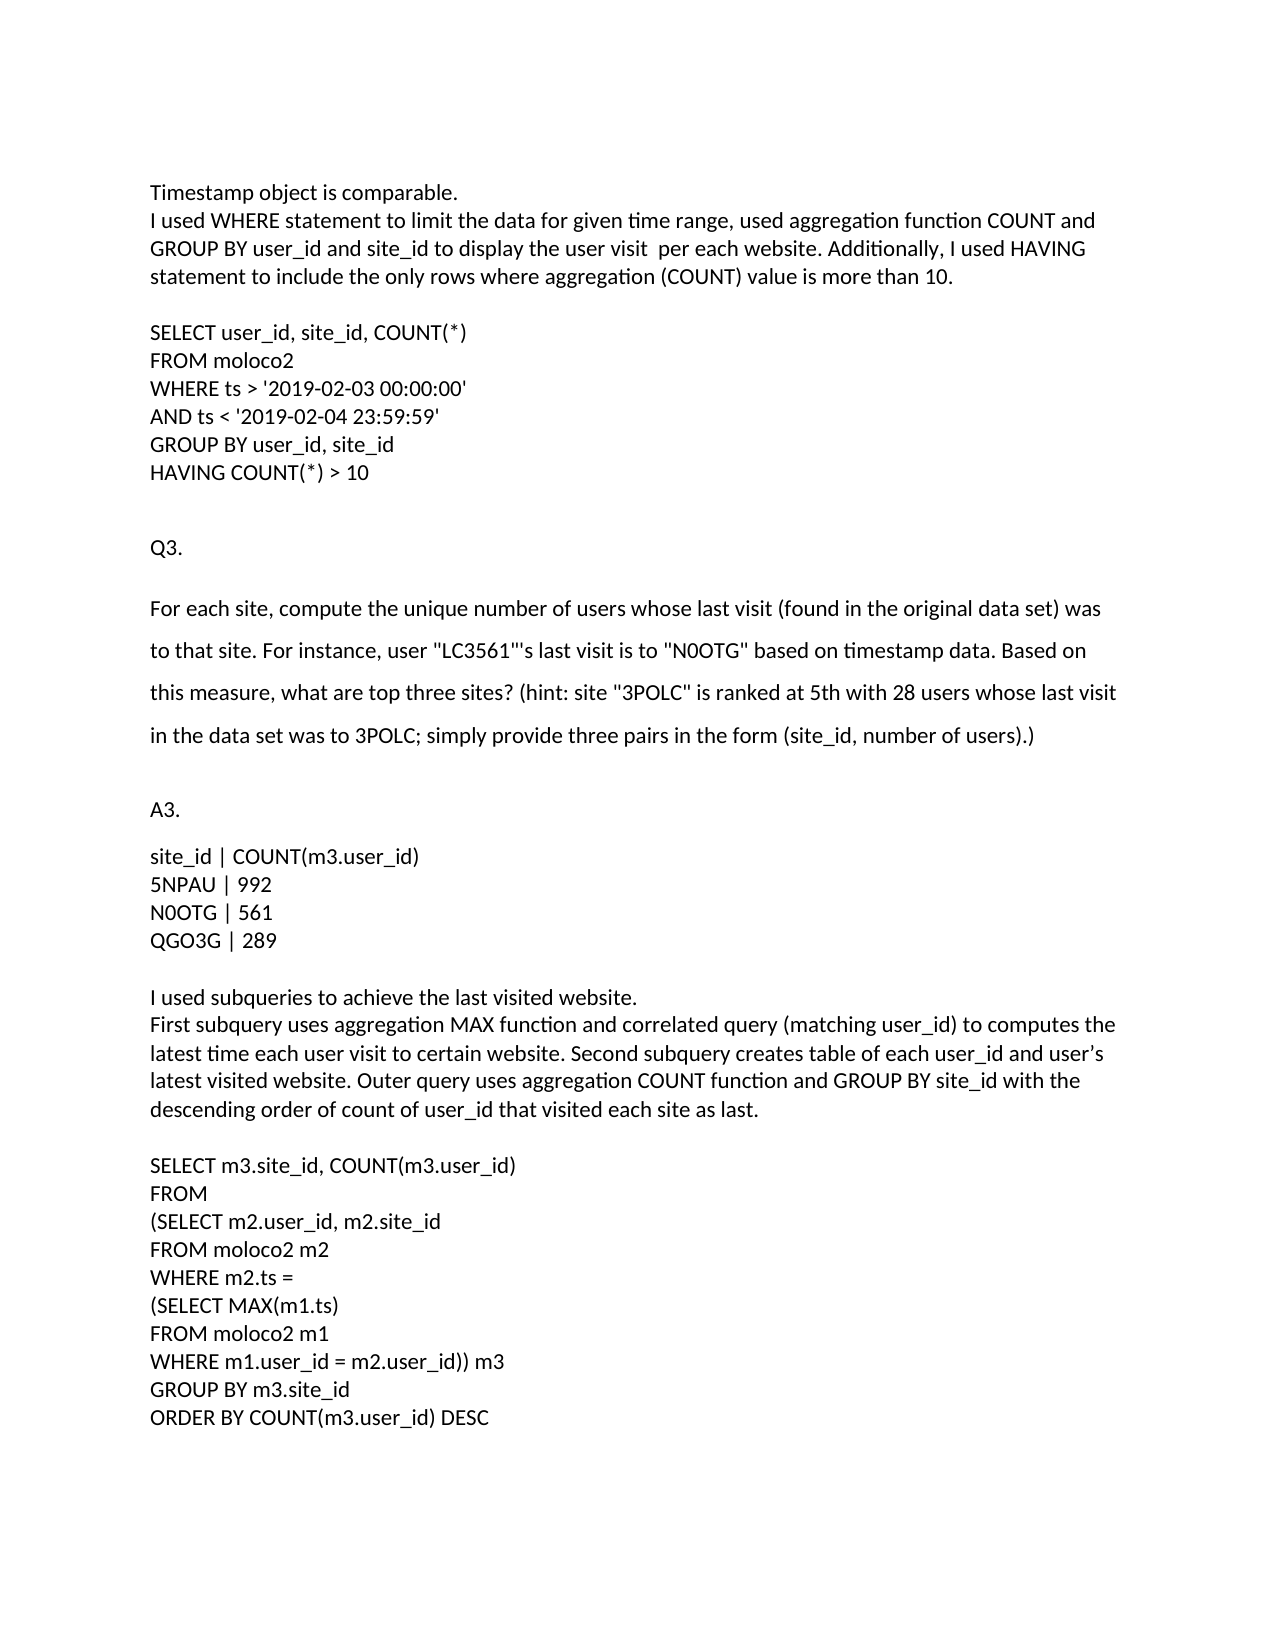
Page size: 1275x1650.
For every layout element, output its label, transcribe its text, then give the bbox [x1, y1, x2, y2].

text FROM moloco2 [150, 346, 1125, 374]
text SELECT user_id, site_id, COUNT(*) [150, 318, 1125, 346]
text QGO3G | 289 [150, 927, 1125, 954]
text I used WHERE statement to limit the data for given time range, used aggregation function COUNT and GROUP BY user_id and site_id to display the user visit per each website. Additionally, I used HAVING statement to include the only rows where aggregation (COUNT) value is more than 10. [150, 206, 1125, 290]
text FROM moloco2 m2 [150, 1235, 1125, 1263]
text ORDER BY COUNT(m3.user_id) DESC [150, 1403, 1125, 1431]
text FROM [150, 1179, 1125, 1207]
text For each site, compute the unique number of users whose last visit (found in the original data set) was to that site. For instance, user "LC3561"'s last visit is to "N0OTG" based on timestamp data. Based on this measure, what are top three sites? (hint: site "3POLC" is ranked at 5th with 28 users whose last visit in the data set was to 3POLC; simply provide three pairs in the form (site_id, number of users).) [150, 580, 1125, 749]
text First subquery uses aggregation MAX function and correlated query (matching user_id) to computes the latest time each user visit to certain website. Second subquery creates table of each user_id and user’s latest visited website. Outer query uses aggregation COUNT function and GROUP BY site_id with the descending order of count of user_id that visited each site as last. [150, 1011, 1125, 1123]
text A3. [150, 796, 1125, 824]
text HAVING COUNT(*) > 10 [150, 458, 1125, 486]
text (SELECT m2.user_id, m2.site_id [150, 1207, 1125, 1235]
text site_id | COUNT(m3.user_id) [150, 842, 1125, 871]
text SELECT m3.site_id, COUNT(m3.user_id) [150, 1151, 1125, 1179]
text Timestamp object is comparable. [150, 178, 1125, 206]
text GROUP BY m3.site_id [150, 1375, 1125, 1403]
text WHERE m2.ts = [150, 1263, 1125, 1291]
text (SELECT MAX(m1.ts) [150, 1291, 1125, 1319]
text FROM moloco2 m1 [150, 1319, 1125, 1347]
text N0OTG | 561 [150, 898, 1125, 927]
text I used subqueries to achieve the last visited website. [150, 983, 1125, 1011]
text AND ts < '2019-02-04 23:59:59' [150, 402, 1125, 430]
text GROUP BY user_id, site_id [150, 430, 1125, 458]
text 5NPAU | 992 [150, 871, 1125, 898]
text Q3. [150, 533, 1125, 561]
text WHERE m1.user_id = m2.user_id)) m3 [150, 1347, 1125, 1375]
text WHERE ts > '2019-02-03 00:00:00' [150, 374, 1125, 402]
